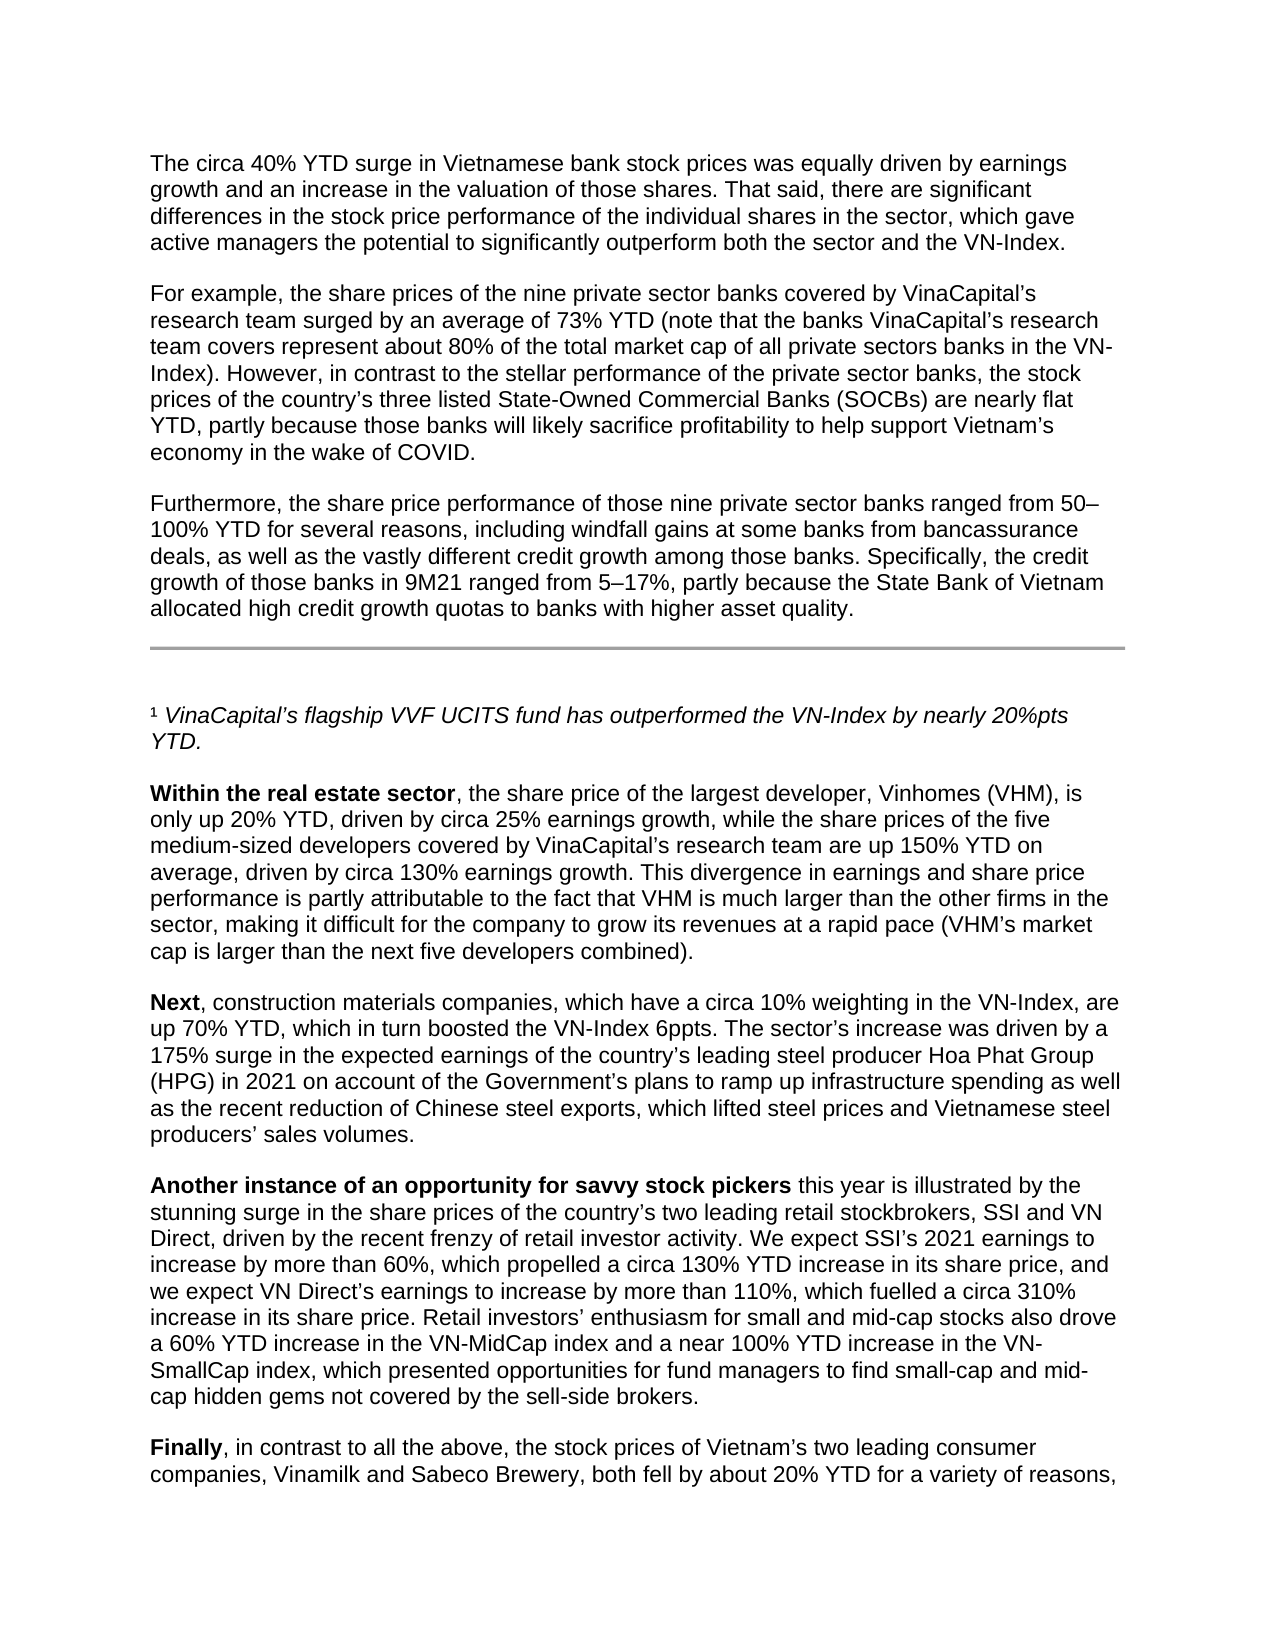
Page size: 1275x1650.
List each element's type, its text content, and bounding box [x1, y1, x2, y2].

text Within the real estate sector, the share price of the largest developer, Vinhomes (VHM), is only up 20% YTD, driven by circa 25% earnings growth, while the share prices of the five medium-sized developers covered by VinaCapital’s research team are up 150% YTD on average, driven by circa 130% earnings growth. This divergence in earnings and share price performance is partly attributable to the fact that VHM is much larger than the other firms in the sector, making it difficult for the company to grow its revenues at a rapid pace (VHM’s market cap is larger than the next five developers combined). [150, 779, 1125, 964]
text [150, 1434, 1125, 1487]
text Next, construction materials companies, which have a circa 10% weighting in the VN-Index, are up 70% YTD, which in turn boosted the VN-Index 6ppts. The sector’s increase was driven by a 175% surge in the expected earnings of the country’s leading steel producer Hoa Phat Group (HPG) in 2021 on account of the Government’s plans to ramp up infrastructure spending as well as the recent reduction of Chinese steel exports, which lifted steel prices and Vietnamese steel producers’ sales volumes. [150, 989, 1125, 1147]
text For example, the share prices of the nine private sector banks covered by VinaCapital’s research team surged by an average of 73% YTD (note that the banks VinaCapital’s research team covers represent about 80% of the total market cap of all private sectors banks in the VN-Index). However, in contrast to the stellar performance of the private sector banks, the stock prices of the country’s three listed State-Owned Commercial Banks (SOCBs) are nearly flat YTD, partly because those banks will likely sacrifice profitability to help support Vietnam’s economy in the wake of COVID. [150, 280, 1125, 465]
text Furthermore, the share price performance of those nine private sector banks ranged from 50–100% YTD for several reasons, including windfall gains at some banks from bancassurance deals, as well as the vastly different credit growth among those banks. Specifically, the credit growth of those banks in 9M21 ranged from 5–17%, partly because the State Bank of Vietnam allocated high credit growth quotas to banks with higher asset quality. [150, 490, 1125, 622]
text ¹ VinaCapital’s flagship VVF UCITS fund has outperformed the VN-Index by nearly 20%pts YTD. [150, 702, 1125, 754]
text Another instance of an opportunity for savvy stock pickers this year is illustrated by the stunning surge in the share prices of the country’s two leading retail stockbrokers, SSI and VN Direct, driven by the recent frenzy of retail investor activity. We expect SSI’s 2021 earnings to increase by more than 60%, which propelled a circa 130% YTD increase in its share price, and we expect VN Direct’s earnings to increase by more than 110%, which fuelled a circa 310% increase in its share price. Retail investors’ enthusiasm for small and mid-cap stocks also drove a 60% YTD increase in the VN-MidCap index and a near 100% YTD increase in the VN-SmallCap index, which presented opportunities for fund managers to find small-cap and mid-cap hidden gems not covered by the sell-side brokers. [150, 1172, 1125, 1409]
text The circa 40% YTD surge in Vietnamese bank stock prices was equally driven by earnings growth and an increase in the valuation of those shares. That said, there are significant differences in the stock price performance of the individual shares in the sector, which gave active managers the potential to significantly outperform both the sector and the VN-Index. [150, 150, 1125, 255]
